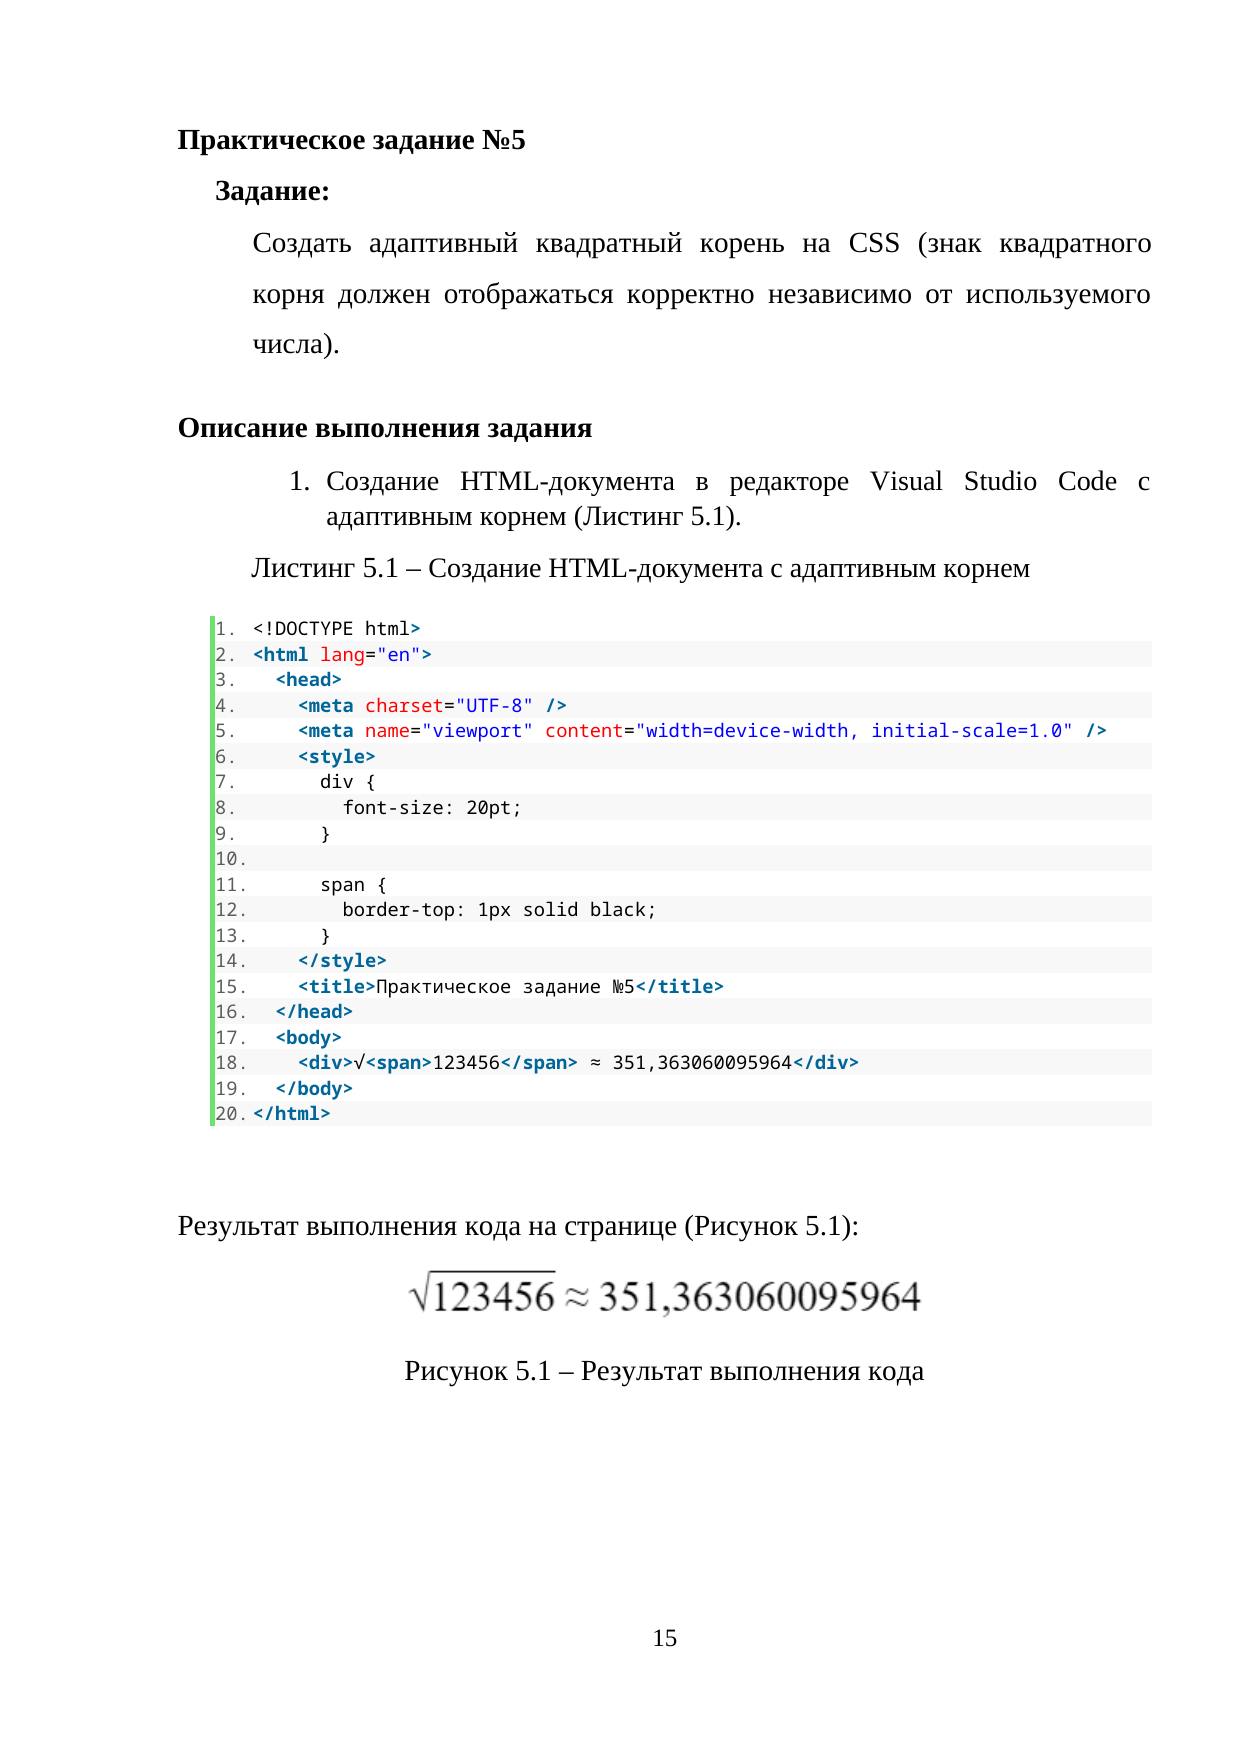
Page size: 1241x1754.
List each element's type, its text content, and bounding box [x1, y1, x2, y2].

list div { [215, 769, 1152, 794]
list <meta charset="UTF-8" /> [215, 692, 1152, 718]
list <title>Практическое задание №5</title> [215, 973, 1152, 998]
picture [401, 1260, 928, 1335]
list <style> [215, 743, 1152, 769]
text Рисунок 5.1 – Результат выполнения кода [177, 1353, 1152, 1387]
list </style> [215, 947, 1152, 973]
list font-size: 20pt; [215, 794, 1152, 820]
list </html> [215, 1101, 1152, 1126]
list <head> [215, 667, 1152, 692]
list Создание HTML-документа в редакторе Visual Studio Code с адаптивным корнем (Листинг 5.1). [288, 463, 1152, 531]
text Результат выполнения кода на странице (Рисунок 5.1): [177, 1208, 1152, 1242]
text Листинг 5.1 – Создание HTML-документа с адаптивным корнем [177, 550, 1152, 584]
list <!DOCTYPE html> [215, 616, 1152, 641]
list </body> [215, 1075, 1152, 1101]
list } [215, 922, 1152, 947]
text Создать адаптивный квадратный корень на CSS (знак квадратного корня должен отображаться корректно независимо от используемого числа). [252, 225, 1152, 359]
text Описание выполнения задания [177, 410, 1152, 443]
list <meta name="viewport" content="width=device-width, initial-scale=1.0" /> [215, 718, 1152, 743]
list <div>√<span>123456</span> ≈ 351,363060095964</div> [215, 1049, 1152, 1075]
list } [215, 820, 1152, 845]
list span { [215, 871, 1152, 896]
text Задание: [177, 173, 1152, 206]
list <body> [215, 1024, 1152, 1049]
subtitle Практическое задание №5 [177, 122, 1152, 156]
list <html lang="en"> [215, 641, 1152, 667]
list </head> [215, 998, 1152, 1024]
list border-top: 1px solid black; [215, 896, 1152, 922]
